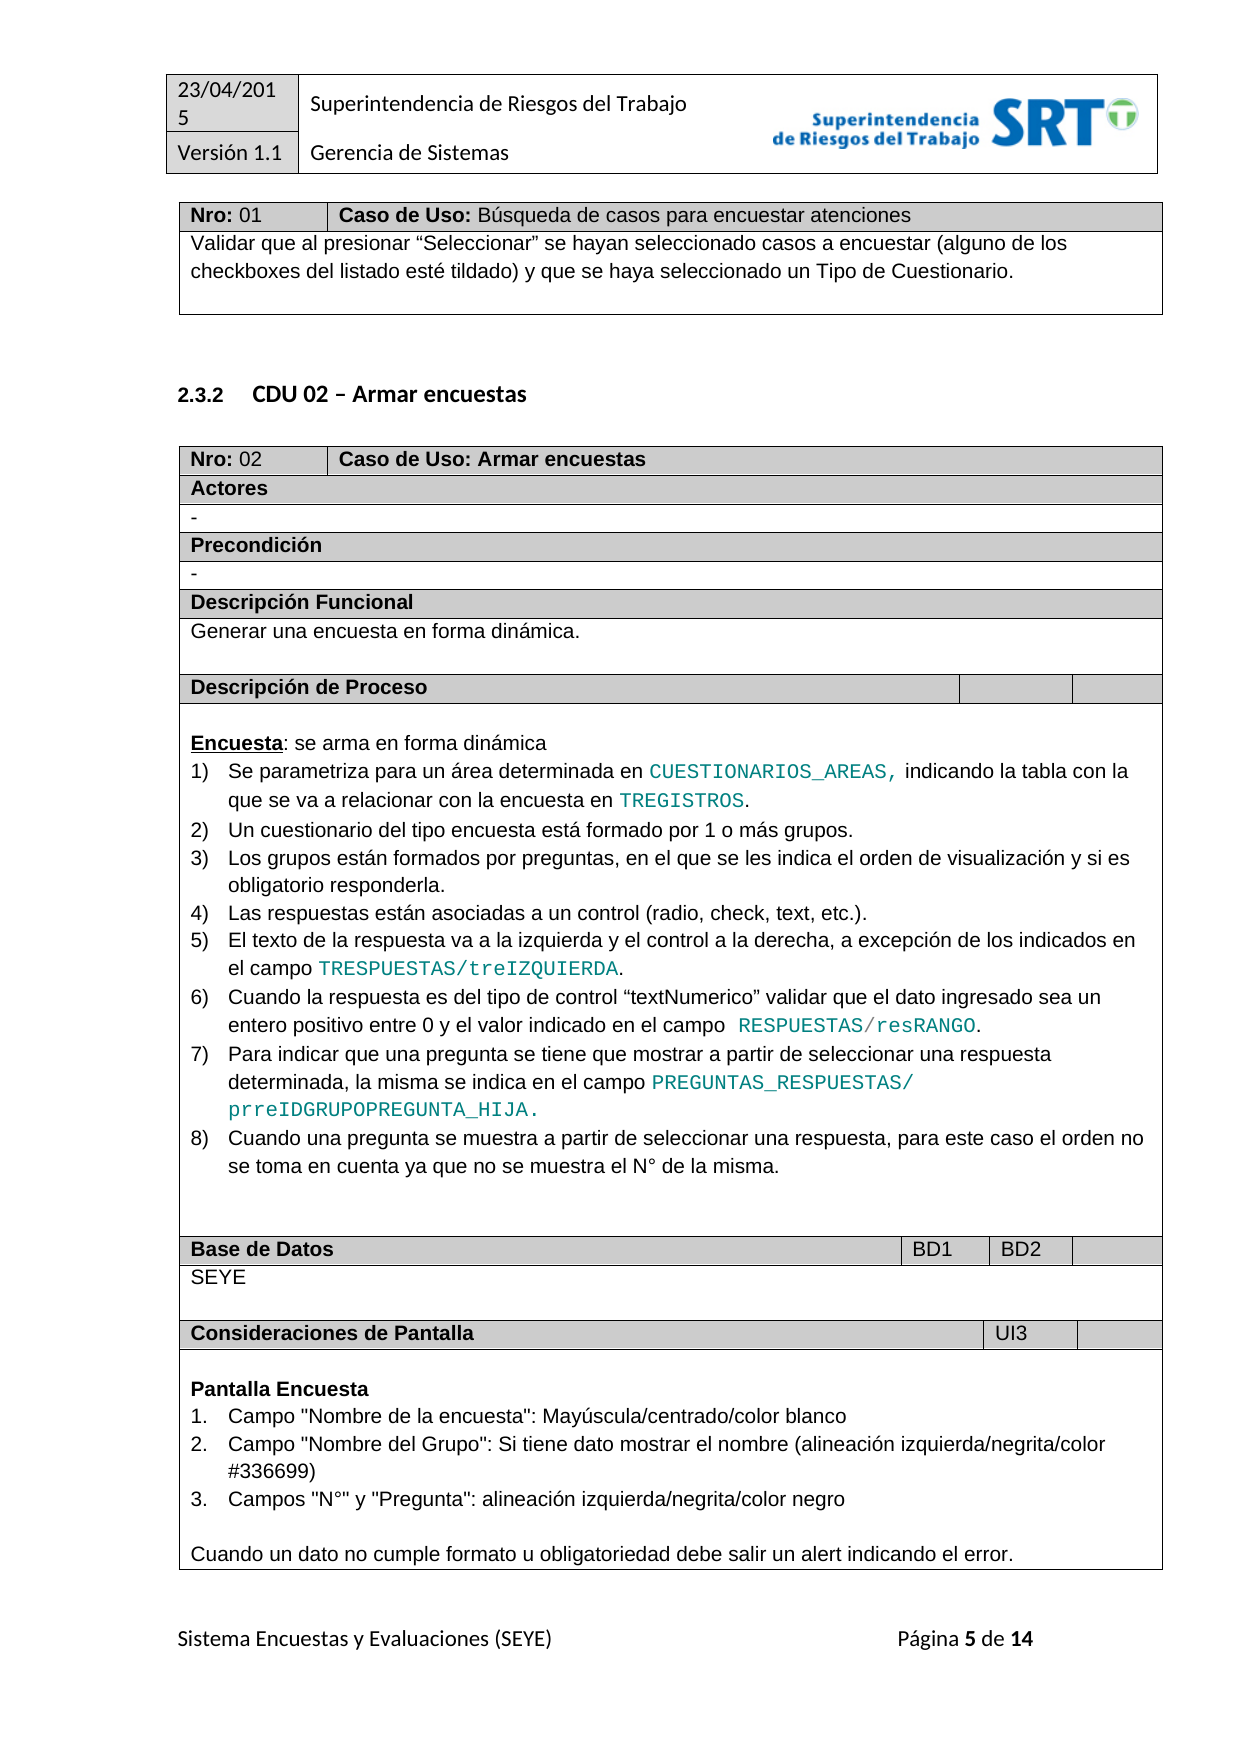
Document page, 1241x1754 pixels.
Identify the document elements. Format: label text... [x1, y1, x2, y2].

table_cell - [180, 505, 1162, 532]
table_cell Descripción de Proceso [180, 675, 959, 703]
table_cell Base de Datos [180, 1237, 901, 1264]
table_cell Precondición [180, 533, 1162, 561]
subtitle CDU 02 – Armar encuestas [177, 378, 1063, 409]
table_cell [1073, 675, 1162, 703]
table_cell Validar que al presionar “Seleccionar” se hayan seleccionado casos a encuestar (alguno de los checkboxes del listado esté tildado) y que se haya seleccionado un Tipo de Cuestionario. [180, 232, 1162, 314]
table_header Nro: 01 [180, 203, 327, 231]
table_cell Actores [180, 476, 1162, 503]
table_header Caso de Uso: Armar encuestas [328, 447, 1162, 474]
table_cell [1073, 1237, 1162, 1264]
table_header Nro: 02 [180, 447, 327, 474]
picture [773, 98, 1139, 149]
table_cell UI3 [984, 1321, 1077, 1348]
table_cell Encuesta: se arma en forma dinámica Se parametriza para un área determinada en CUESTIONARIOS_AREAS, indicando la tabla con la que se va a relacionar con la encuesta en TREGISTROS. Un cuestionario del tipo encuesta está formado por 1 o más grupos. Los grupos están formados por preguntas, en el que se les indica el orden de visualización y si es obligatorio responderla. Las respuestas están asociadas a un control (radio, check, text, etc.). El texto de la respuesta va a la izquierda y el control a la derecha, a excepción de los indicados en el campo TRESPUESTAS/treIZQUIERDA. Cuando la respuesta es del tipo de control “textNumerico” validar que el dato ingresado sea un entero positivo entre 0 y el valor indicado en el campo RESPUESTAS/resRANGO. Para indicar que una pregunta se tiene que mostrar a partir de seleccionar una respuesta determinada, la misma se indica en el campo PREGUNTAS_RESPUESTAS/ prreIDGRUPOPREGUNTA_HIJA. Cuando una pregunta se muestra a partir de seleccionar una respuesta, para este caso el orden no se toma en cuenta ya que no se muestra el N° de la misma. [180, 704, 1162, 1236]
table_header Caso de Uso: Búsqueda de casos para encuestar atenciones [328, 203, 1162, 231]
table_cell Consideraciones de Pantalla [180, 1321, 983, 1348]
table_cell Descripción Funcional [180, 590, 1162, 618]
table_cell BD2 [990, 1237, 1072, 1264]
table_cell Generar una encuesta en forma dinámica. [180, 619, 1162, 674]
table_cell - [180, 562, 1162, 589]
table_cell BD1 [902, 1237, 989, 1264]
table_cell SEYE [180, 1266, 1162, 1320]
table_cell [960, 675, 1072, 703]
table_cell [1078, 1321, 1162, 1348]
